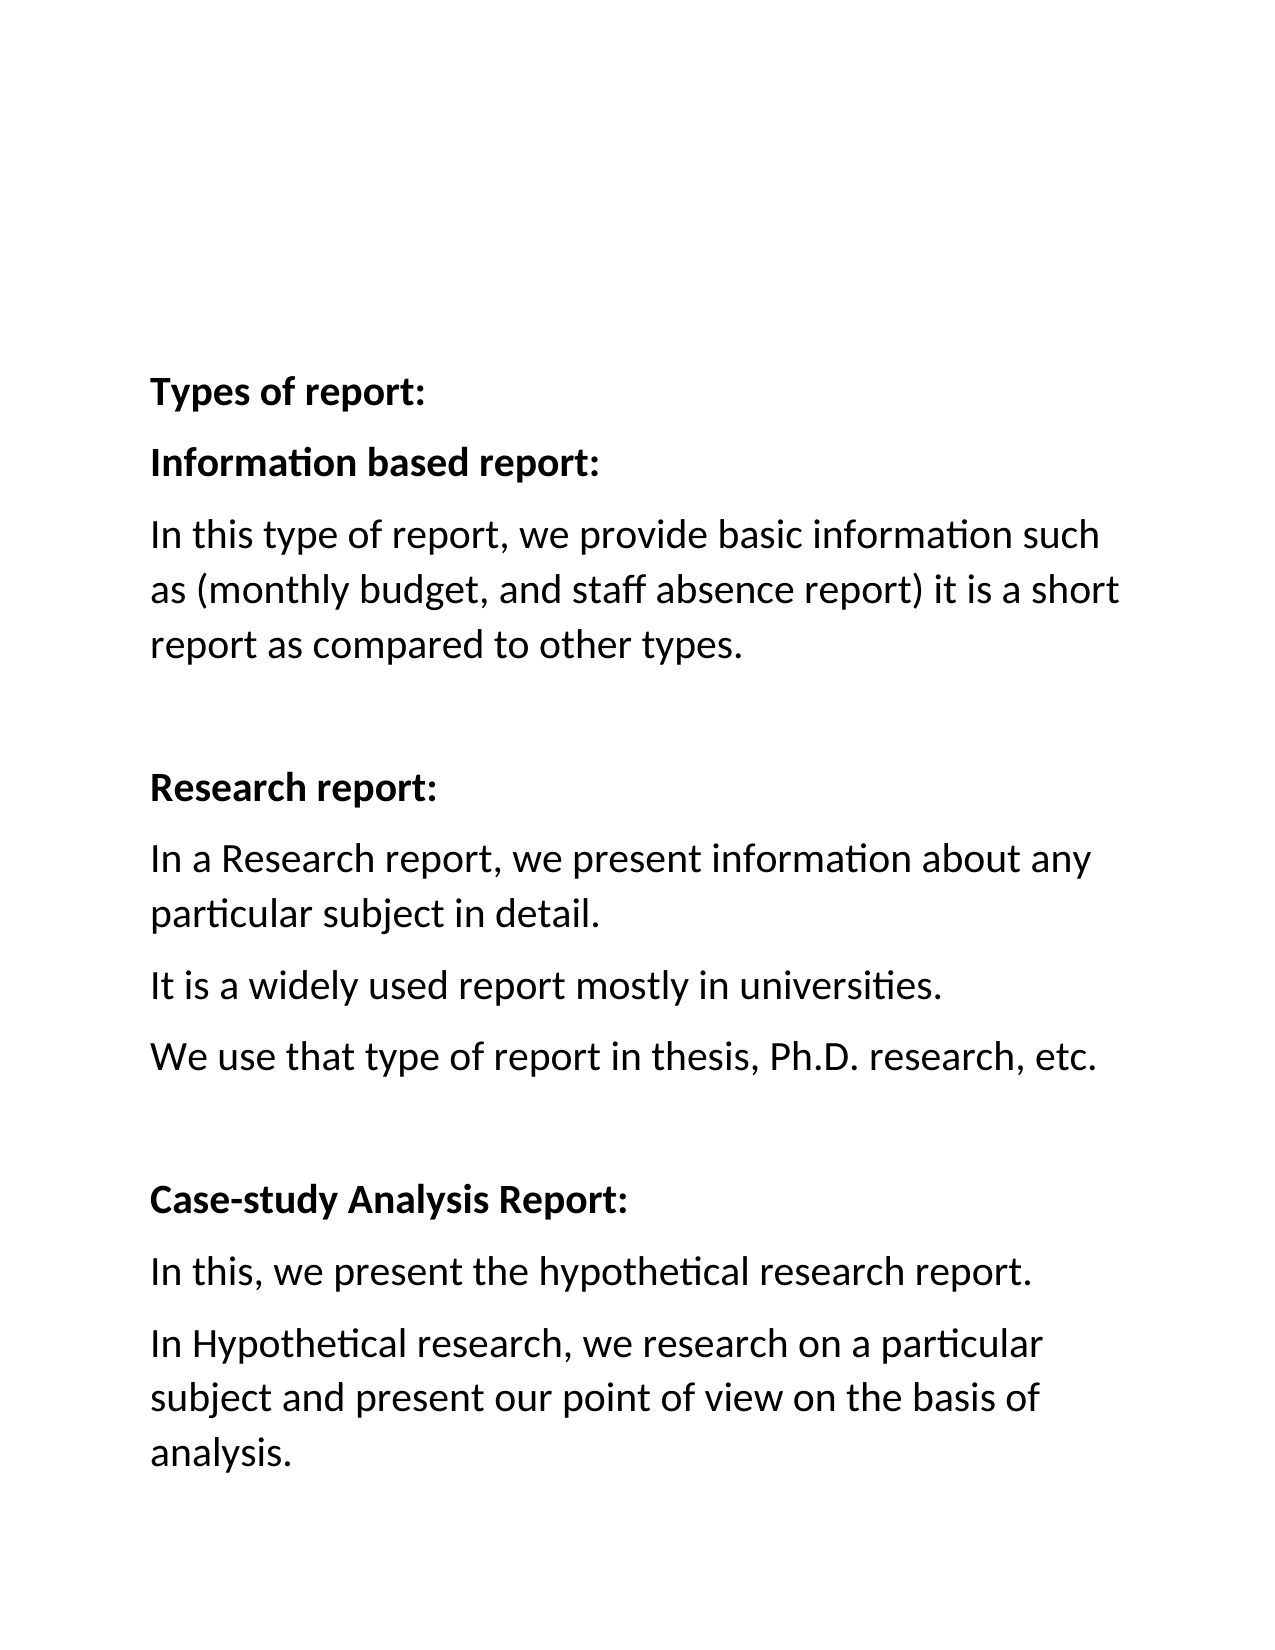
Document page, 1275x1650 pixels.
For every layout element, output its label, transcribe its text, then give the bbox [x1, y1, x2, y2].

text In this, we present the hypothetical research report. [150, 1245, 1125, 1296]
text We use that type of report in thesis, Ph.D. research, etc. [150, 1030, 1125, 1081]
text Case-study Analysis Report: [150, 1173, 1125, 1224]
text Information based report: [150, 436, 1125, 487]
text It is a widely used report mostly in universities. [150, 959, 1125, 1009]
text In Hypothetical research, we research on a particular subject and present our point of view on the basis of analysis. [150, 1317, 1125, 1477]
text Types of report: [150, 365, 1125, 416]
text In this type of report, we provide basic information such as (monthly budget, and staff absence report) it is a short report as compared to other types. [150, 508, 1125, 668]
text Research report: [150, 761, 1125, 812]
text In a Research report, we present information about any particular subject in detail. [150, 832, 1125, 938]
